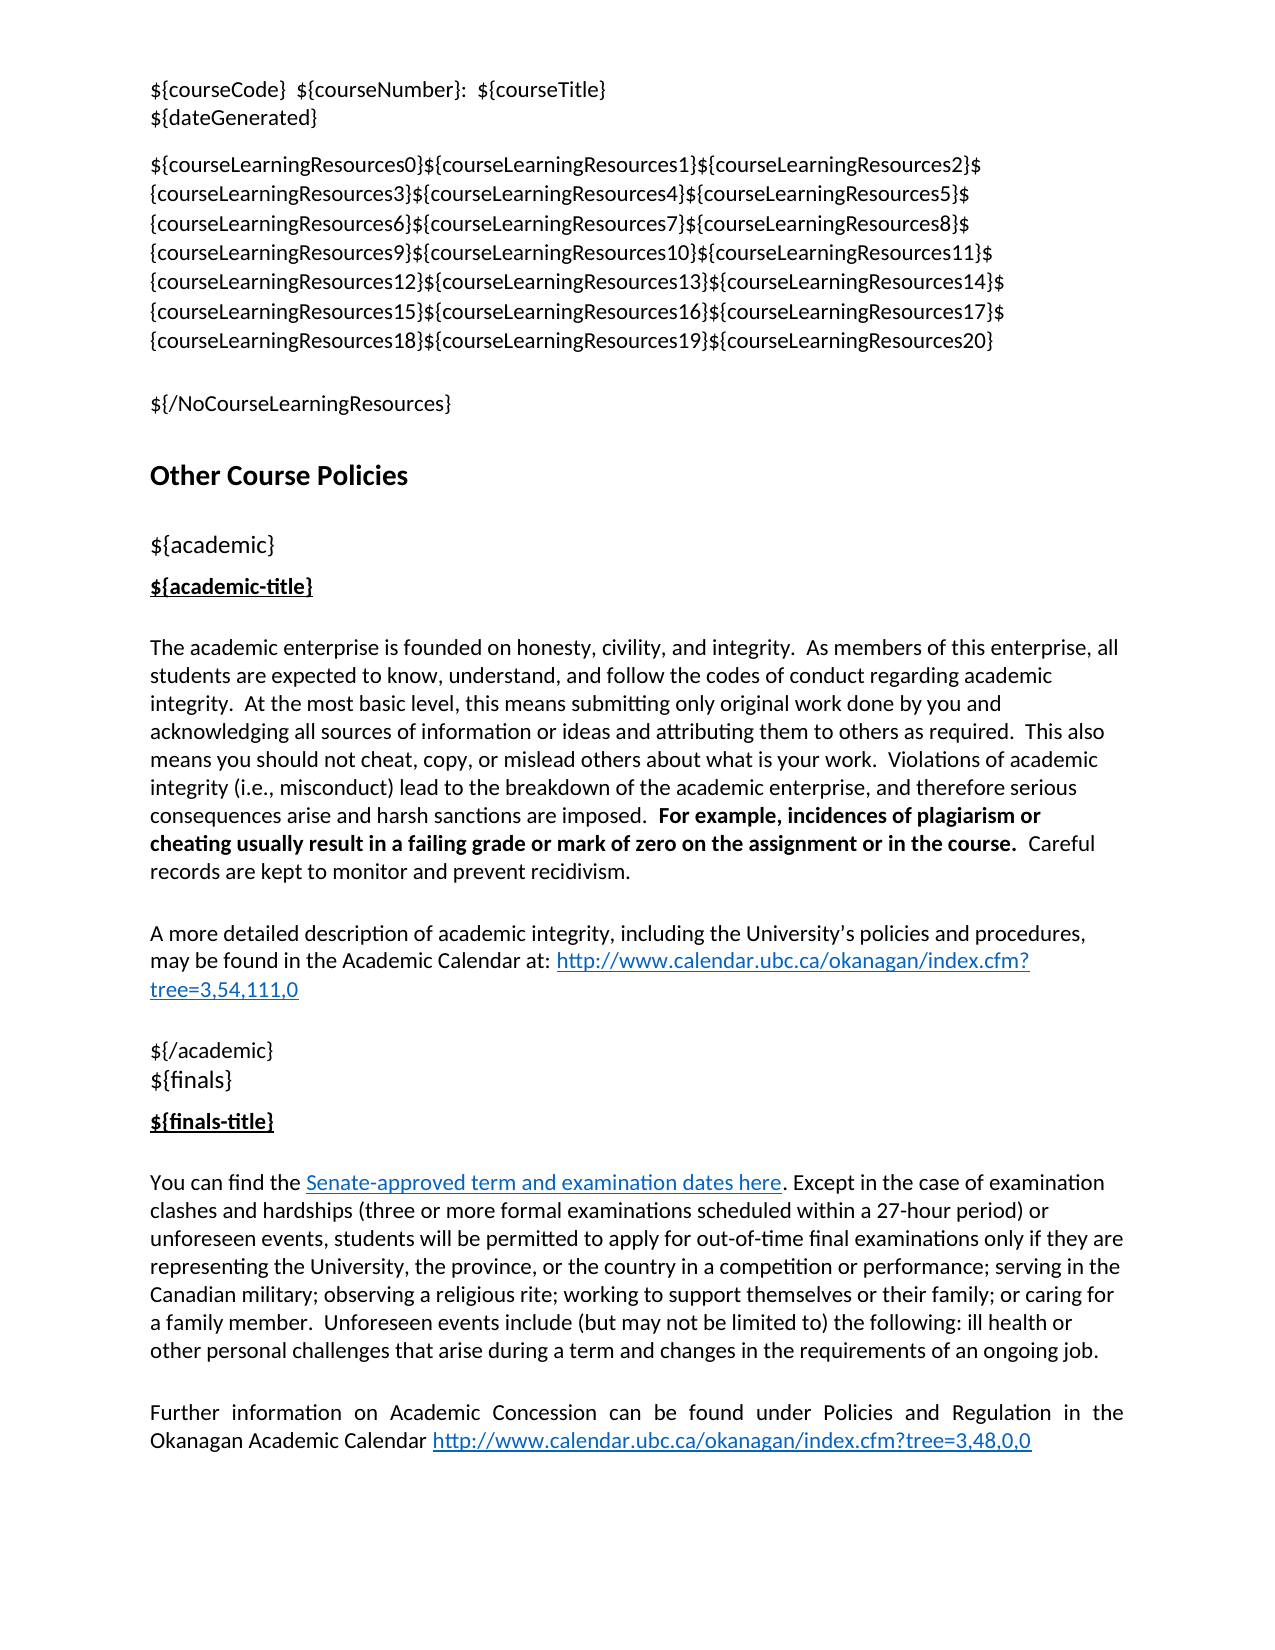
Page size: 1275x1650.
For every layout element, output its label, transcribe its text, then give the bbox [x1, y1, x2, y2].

text ${academic-title} [150, 572, 1125, 600]
text A more detailed description of academic integrity, including the University’s policies and procedures, may be found in the Academic Calendar at: http://www.calendar.ubc.ca/okanagan/index.cfm?tree=3,54,111,0 [150, 919, 1125, 1003]
text ${finals-title} [150, 1107, 1125, 1135]
text The academic enterprise is founded on honesty, civility, and integrity. As members of this enterprise, all students are expected to know, understand, and follow the codes of conduct regarding academic integrity. At the most basic level, this means submitting only original work done by you and acknowledging all sources of information or ideas and attributing them to others as required. This also means you should not cheat, copy, or mislead others about what is your work. Violations of academic integrity (i.e., misconduct) lead to the breakdown of the academic enterprise, and therefore serious consequences arise and harsh sanctions are imposed. For example, incidences of plagiarism or cheating usually result in a failing grade or mark of zero on the assignment or in the course. Careful records are kept to monitor and prevent recidivism. [150, 633, 1125, 885]
text ${academic} [150, 529, 1125, 559]
text ${/NoCourseLearningResources} [150, 389, 1125, 417]
text ${finals} [150, 1064, 1125, 1094]
text Other Course Policies [150, 457, 1125, 493]
text ${/academic} [150, 1036, 1125, 1064]
